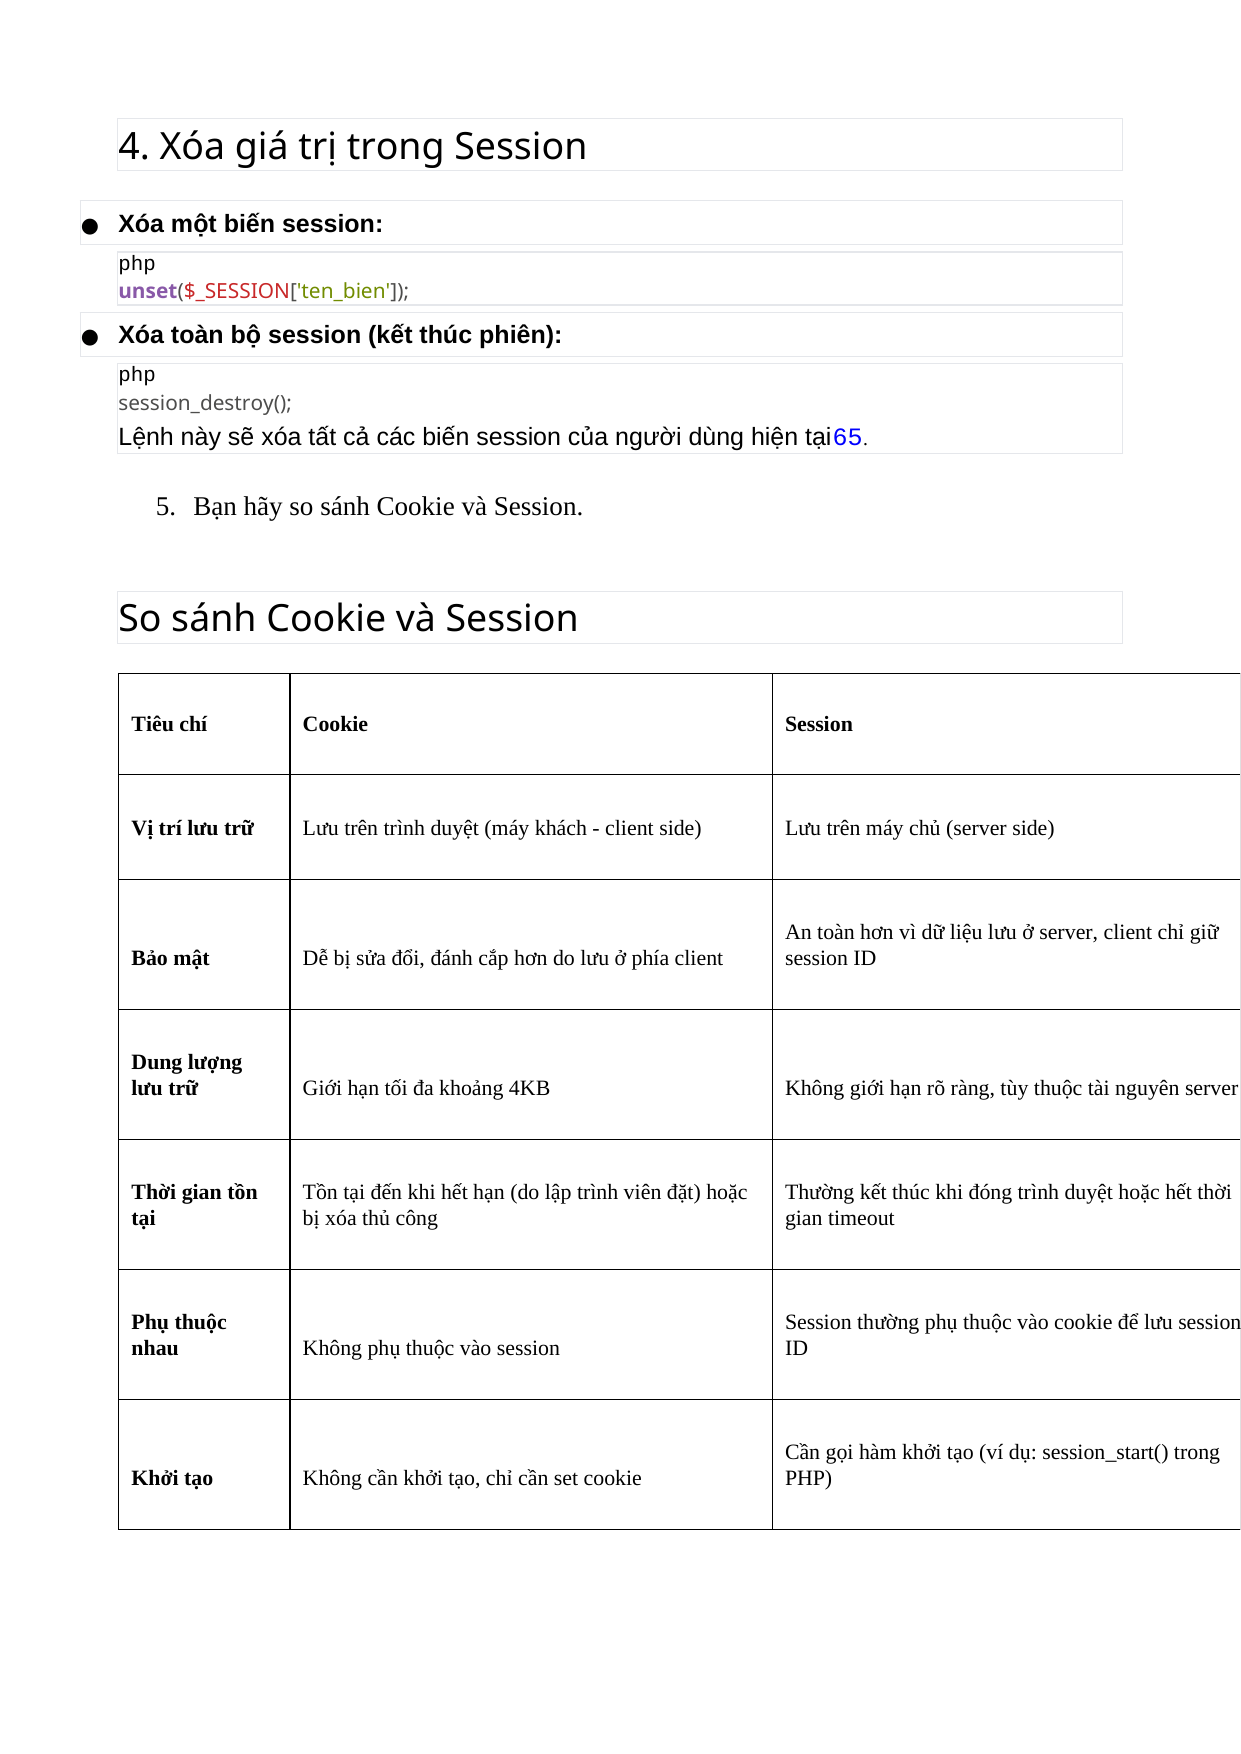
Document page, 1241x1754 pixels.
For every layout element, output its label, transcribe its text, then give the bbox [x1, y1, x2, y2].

text php [118, 253, 1122, 275]
table_cell Không giới hạn rõ ràng, tùy thuộc tài nguyên server [773, 1010, 1240, 1139]
list Xóa toàn bộ session (kết thúc phiên): [81, 313, 1122, 356]
text php [118, 364, 1122, 388]
table_cell Phụ thuộc nhau [119, 1270, 289, 1399]
table_cell Giới hạn tối đa khoảng 4KB [291, 1010, 772, 1139]
table_cell Thường kết thúc khi đóng trình duyệt hoặc hết thời gian timeout [773, 1140, 1240, 1269]
text session_destroy(); [118, 388, 1122, 416]
table_cell Lưu trên trình duyệt (máy khách - client side) [291, 775, 772, 879]
table_cell Lưu trên máy chủ (server side) [773, 775, 1240, 879]
table_cell Dung lượng lưu trữ [119, 1010, 289, 1139]
table_cell Bảo mật [119, 880, 289, 1009]
table_header Tiêu chí [119, 674, 289, 774]
list Bạn hãy so sánh Cookie và Session. [156, 490, 1122, 521]
table_cell Tồn tại đến khi hết hạn (do lập trình viên đặt) hoặc bị xóa thủ công [291, 1140, 772, 1269]
table_header Session [773, 674, 1240, 774]
list Xóa một biến session: [81, 201, 1122, 244]
table_cell Không cần khởi tạo, chỉ cần set cookie [291, 1400, 772, 1529]
text 4. Xóa giá trị trong Session [118, 119, 1122, 170]
text unset($_SESSION['ten_bien']); [118, 275, 1122, 304]
table_cell Cần gọi hàm khởi tạo (ví dụ: session_start() trong PHP) [773, 1400, 1240, 1529]
table_cell Khởi tạo [119, 1400, 289, 1529]
table_cell Vị trí lưu trữ [119, 775, 289, 879]
text Lệnh này sẽ xóa tất cả các biến session của người dùng hiện tại65. [118, 421, 1122, 453]
table_cell Không phụ thuộc vào session [291, 1270, 772, 1399]
table_cell An toàn hơn vì dữ liệu lưu ở server, client chỉ giữ session ID [773, 880, 1240, 1009]
table_header Cookie [291, 674, 772, 774]
text So sánh Cookie và Session [118, 592, 1122, 643]
table_cell Dễ bị sửa đổi, đánh cắp hơn do lưu ở phía client [291, 880, 772, 1009]
table_cell Thời gian tồn tại [119, 1140, 289, 1269]
table_cell Session thường phụ thuộc vào cookie để lưu session ID [773, 1270, 1240, 1399]
